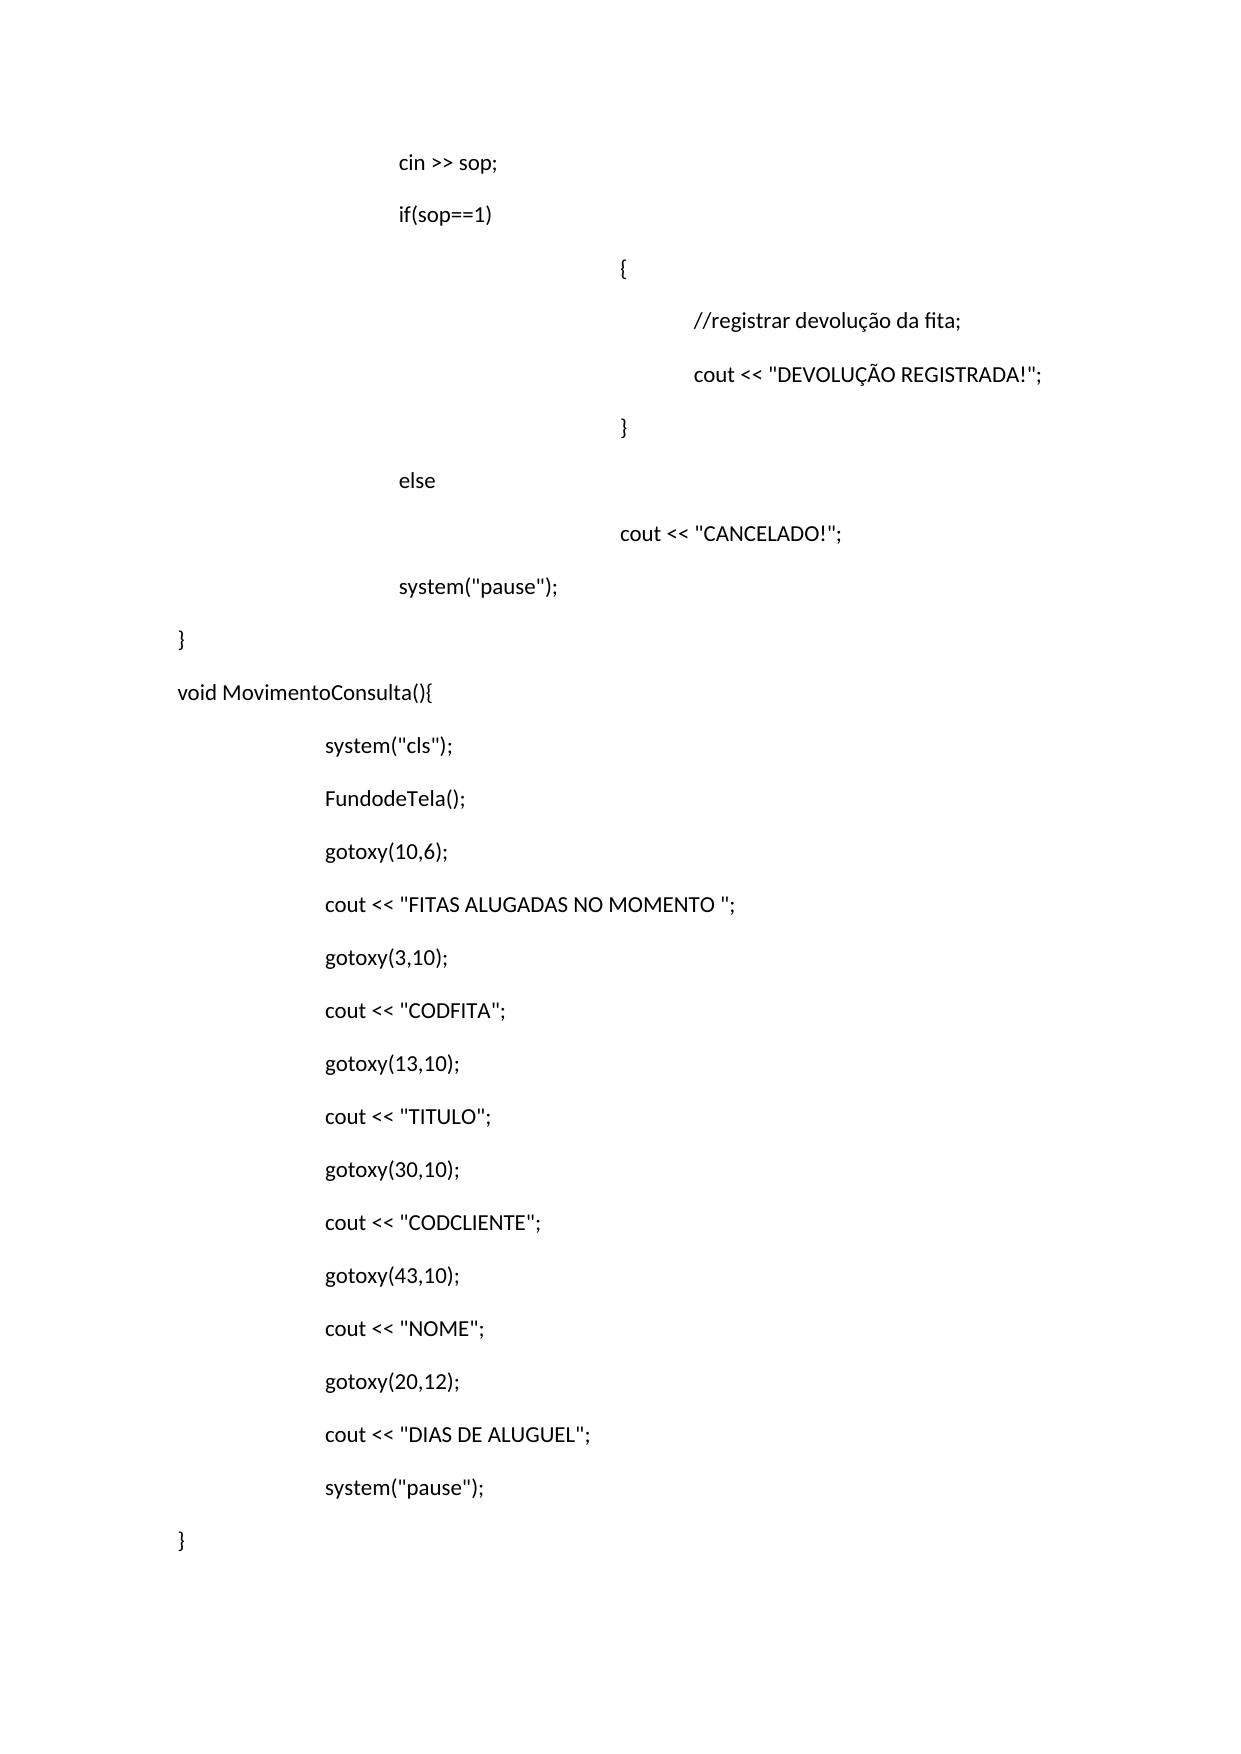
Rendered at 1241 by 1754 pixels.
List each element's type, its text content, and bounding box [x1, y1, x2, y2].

text gotoxy(30,10); [177, 1155, 1063, 1183]
text } [177, 413, 1063, 441]
text cout << "NOME"; [177, 1314, 1063, 1342]
text } [177, 1526, 1063, 1554]
text cout << "TITULO"; [177, 1102, 1063, 1130]
text cout << "DEVOLUÇÃO REGISTRADA!"; [177, 360, 1063, 388]
text cout << "CANCELADO!"; [177, 519, 1063, 547]
text cout << "CODCLIENTE"; [177, 1208, 1063, 1236]
text void MovimentoConsulta(){ [177, 678, 1063, 706]
text cout << "FITAS ALUGADAS NO MOMENTO "; [177, 890, 1063, 918]
text } [177, 625, 1063, 653]
text gotoxy(43,10); [177, 1261, 1063, 1289]
text cout << "CODFITA"; [177, 996, 1063, 1024]
text gotoxy(3,10); [177, 943, 1063, 971]
text else [177, 466, 1063, 494]
text if(sop==1) [177, 201, 1063, 229]
text cin >> sop; [177, 148, 1063, 176]
text //registrar devolução da fita; [177, 307, 1063, 335]
text gotoxy(20,12); [177, 1367, 1063, 1395]
text { [177, 254, 1063, 282]
text gotoxy(13,10); [177, 1049, 1063, 1077]
text gotoxy(10,6); [177, 837, 1063, 865]
text cout << "DIAS DE ALUGUEL"; [177, 1420, 1063, 1448]
text system("cls"); [177, 731, 1063, 759]
text FundodeTela(); [177, 784, 1063, 812]
text system("pause"); [177, 1473, 1063, 1501]
text system("pause"); [177, 572, 1063, 600]
